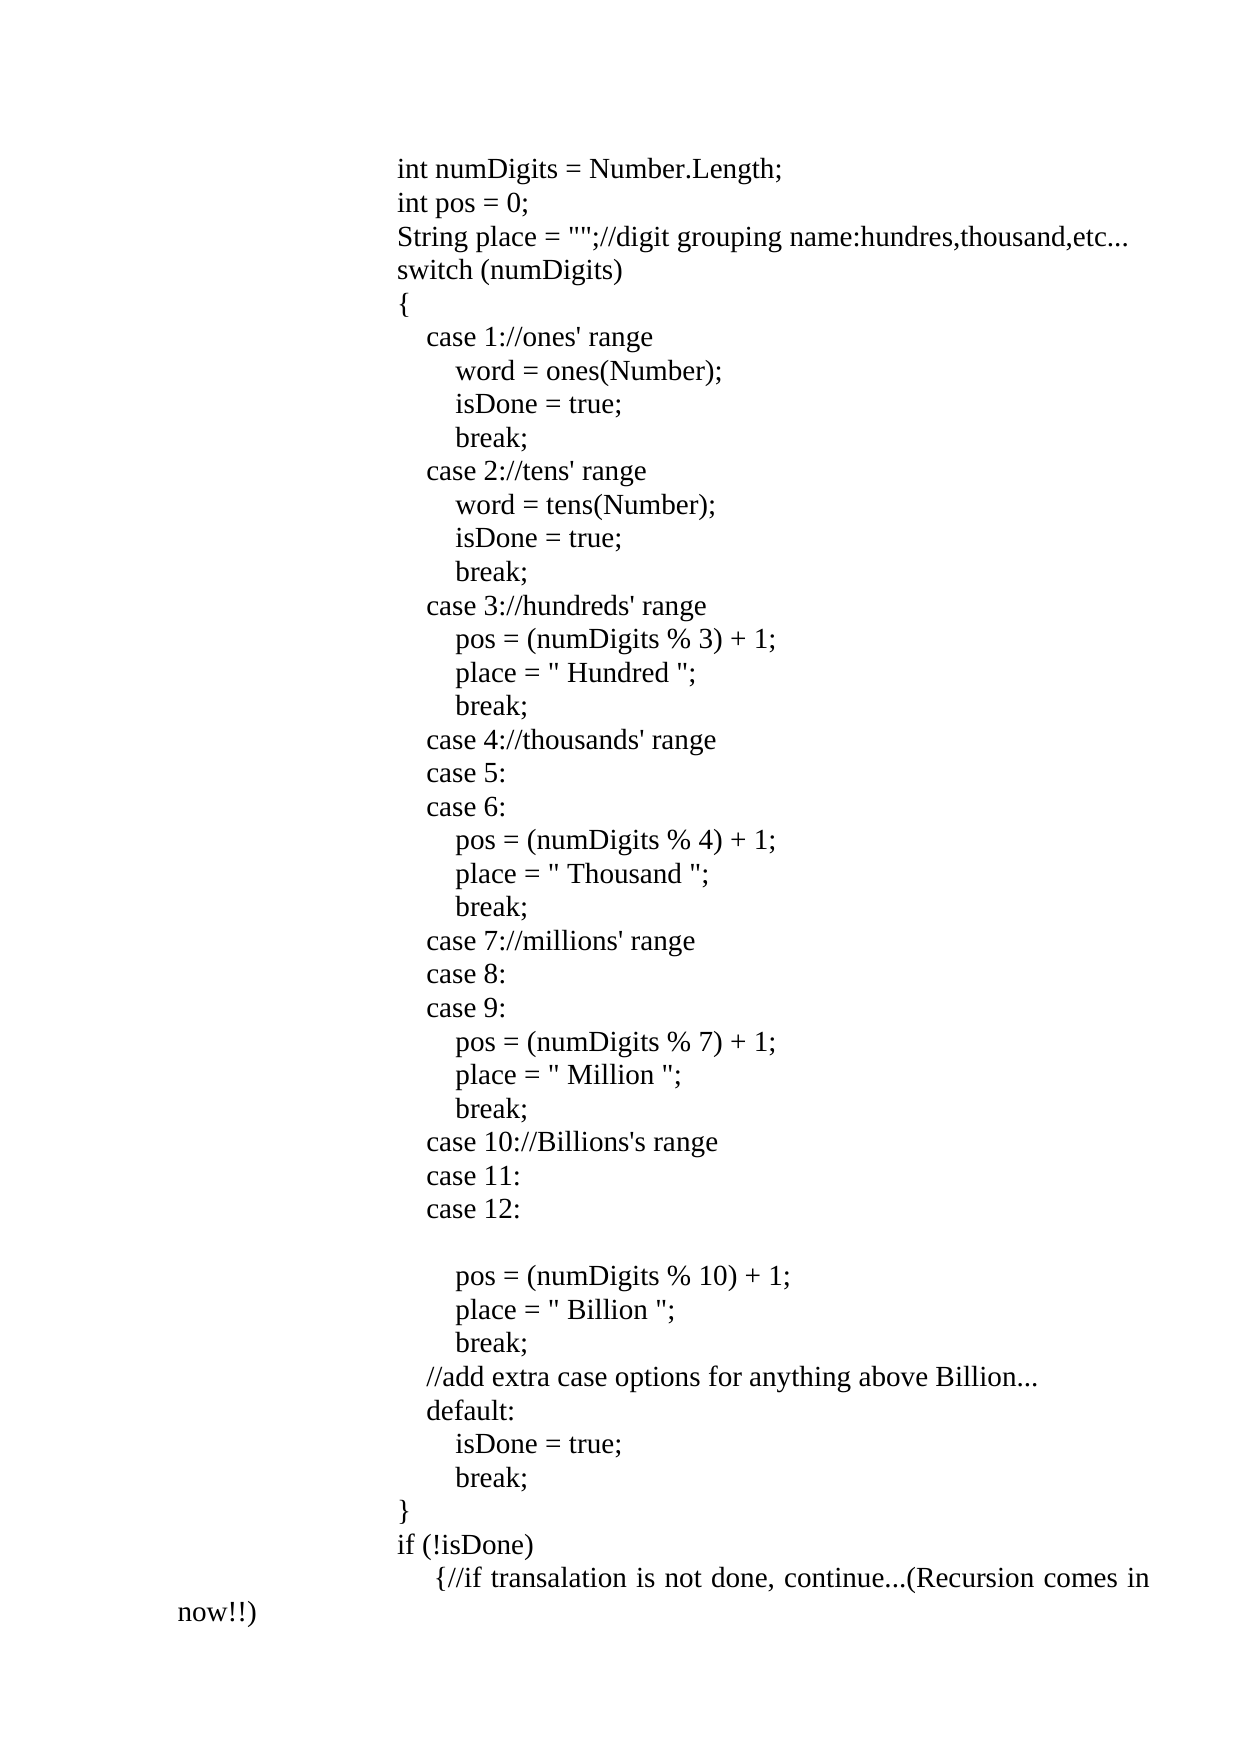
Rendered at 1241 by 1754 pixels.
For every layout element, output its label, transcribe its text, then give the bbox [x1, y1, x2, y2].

text String place = "";//digit grouping name:hundres,thousand,etc... [177, 219, 1152, 252]
text } [177, 1493, 1152, 1527]
text case 11: [177, 1158, 1152, 1191]
text default: [177, 1393, 1152, 1426]
text case 4://thousands' range [177, 722, 1152, 755]
text break; [177, 688, 1152, 722]
text switch (numDigits) [177, 252, 1152, 286]
text int pos = 0; [177, 185, 1152, 219]
text break; [177, 420, 1152, 453]
text break; [177, 1091, 1152, 1124]
text pos = (numDigits % 4) + 1; [177, 822, 1152, 856]
text case 8: [177, 957, 1152, 990]
text { [177, 286, 1152, 319]
text case 1://ones' range [177, 319, 1152, 353]
text case 2://tens' range [177, 453, 1152, 487]
text break; [177, 889, 1152, 923]
text place = " Thousand "; [177, 856, 1152, 889]
text //add extra case options for anything above Billion... [177, 1359, 1152, 1393]
text isDone = true; [177, 521, 1152, 554]
text word = tens(Number); [177, 487, 1152, 521]
text case 7://millions' range [177, 923, 1152, 957]
text case 3://hundreds' range [177, 588, 1152, 621]
text word = ones(Number); [177, 353, 1152, 386]
text place = " Million "; [177, 1057, 1152, 1091]
text pos = (numDigits % 10) + 1; [177, 1258, 1152, 1292]
text case 10://Billions's range [177, 1124, 1152, 1158]
text break; [177, 554, 1152, 588]
text case 9: [177, 990, 1152, 1024]
text isDone = true; [177, 386, 1152, 420]
text case 12: [177, 1191, 1152, 1225]
text {//if transalation is not done, continue...(Recursion comes in now!!) [177, 1560, 1152, 1627]
text break; [177, 1460, 1152, 1493]
text pos = (numDigits % 7) + 1; [177, 1024, 1152, 1057]
text place = " Hundred "; [177, 655, 1152, 688]
text if (!isDone) [177, 1527, 1152, 1560]
text case 6: [177, 789, 1152, 822]
text pos = (numDigits % 3) + 1; [177, 621, 1152, 655]
text place = " Billion "; [177, 1292, 1152, 1326]
text isDone = true; [177, 1426, 1152, 1460]
text break; [177, 1326, 1152, 1359]
text case 5: [177, 755, 1152, 789]
text int numDigits = Number.Length; [177, 152, 1152, 185]
